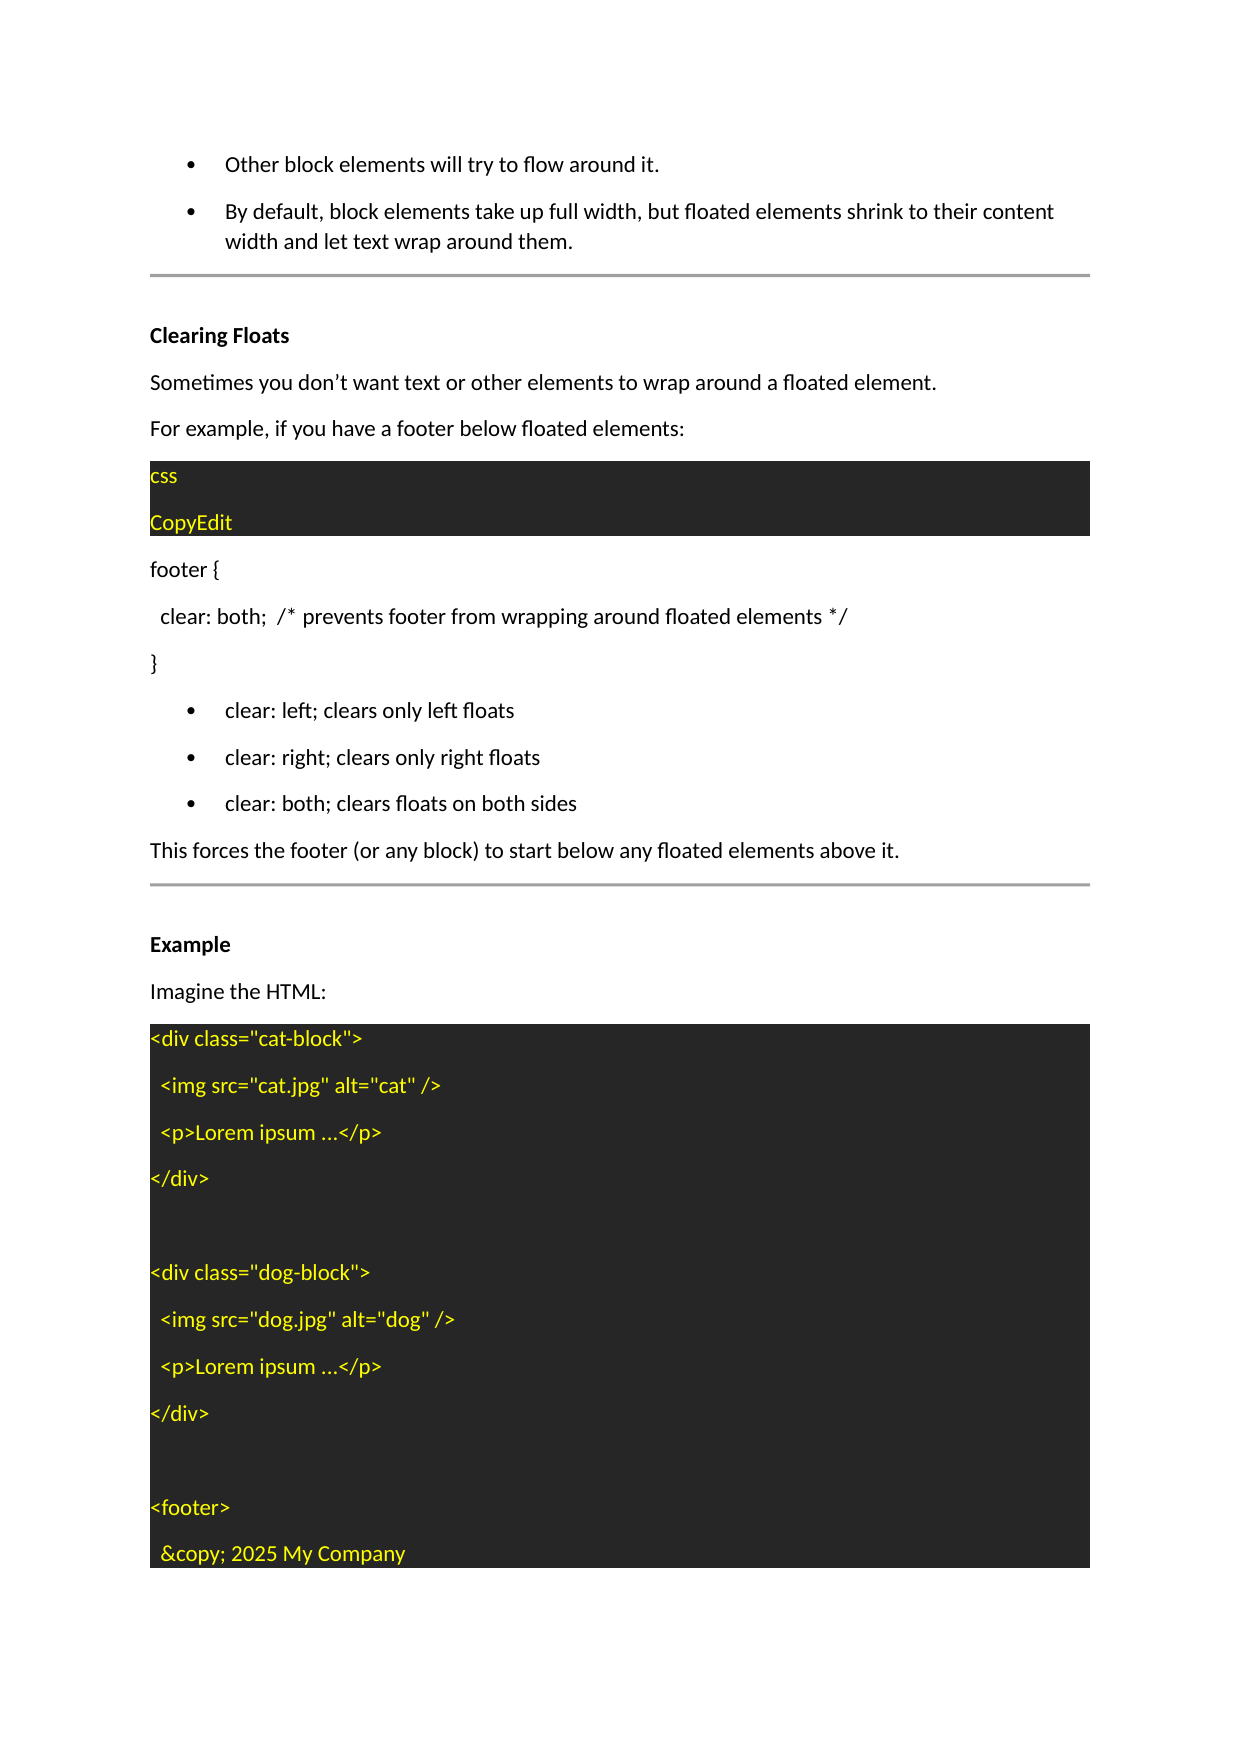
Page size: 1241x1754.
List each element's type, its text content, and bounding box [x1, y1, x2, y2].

text Example [150, 930, 1090, 958]
text clear: both; /* prevents footer from wrapping around floated elements */ [150, 602, 1090, 630]
list clear: left; clears only left floats [187, 696, 1090, 724]
text <div class="cat-block"> [150, 1024, 1090, 1052]
text } [150, 649, 1090, 677]
text &copy; 2025 My Company [150, 1539, 1090, 1568]
text </div> [150, 1399, 1090, 1427]
text <img src="dog.jpg" alt="dog" /> [150, 1305, 1090, 1333]
list clear: both; clears floats on both sides [187, 789, 1090, 818]
text This forces the footer (or any block) to start below any floated elements above it. [150, 836, 1090, 864]
text <footer> [150, 1493, 1090, 1521]
text footer { [150, 555, 1090, 583]
text <p>Lorem ipsum ...</p> [150, 1118, 1090, 1146]
text <img src="cat.jpg" alt="cat" /> [150, 1071, 1090, 1099]
text css [150, 461, 1090, 489]
text <div class="dog-block"> [150, 1258, 1090, 1286]
text For example, if you have a footer below floated elements: [150, 414, 1090, 443]
list By default, block elements take up full width, but floated elements shrink to their content width and let text wrap around them. [187, 197, 1090, 255]
text <p>Lorem ipsum ...</p> [150, 1352, 1090, 1380]
text </div> [150, 1164, 1090, 1193]
text Imagine the HTML: [150, 977, 1090, 1005]
text Sometimes you don’t want text or other elements to wrap around a floated element. [150, 368, 1090, 396]
list Other block elements will try to flow around it. [187, 150, 1090, 178]
list clear: right; clears only right floats [187, 743, 1090, 771]
text CopyEdit [150, 508, 1090, 536]
text Clearing Floats [150, 321, 1090, 349]
